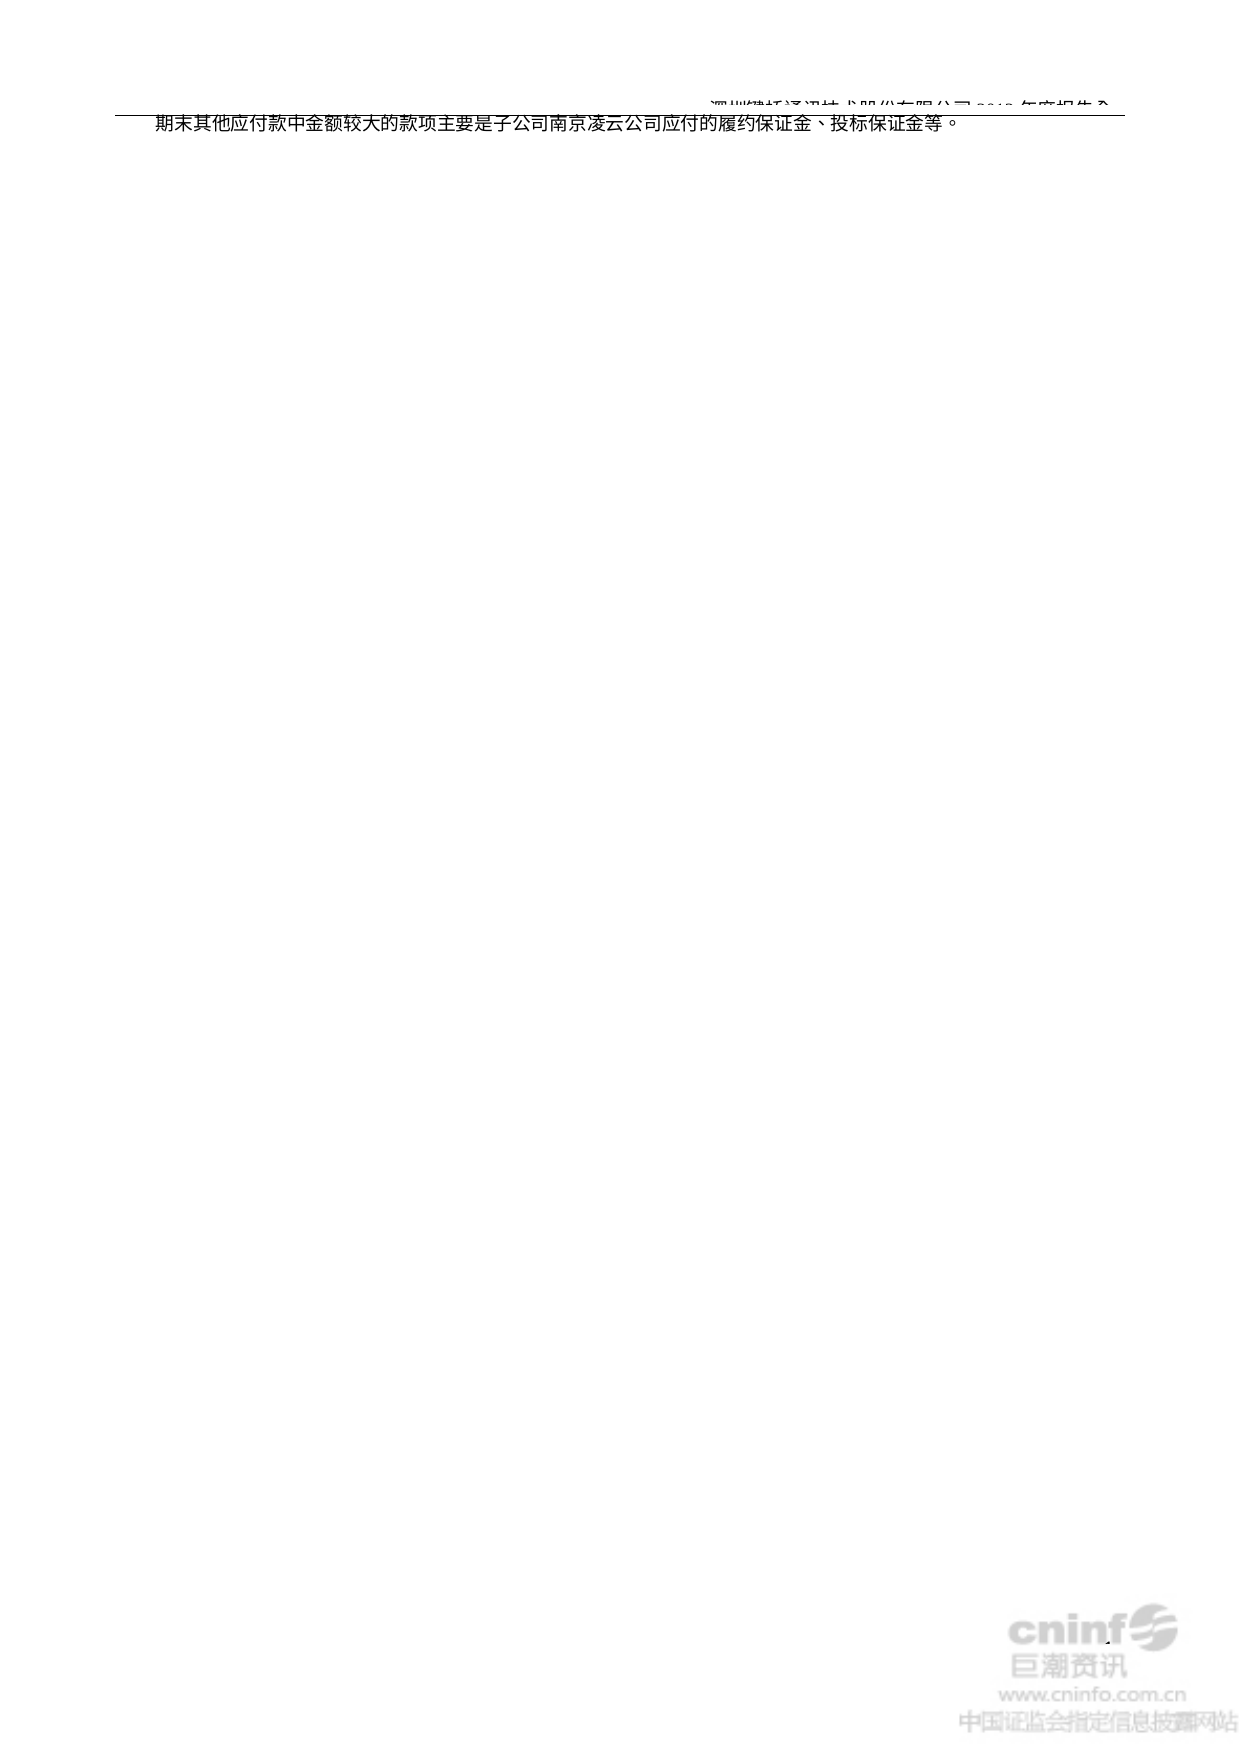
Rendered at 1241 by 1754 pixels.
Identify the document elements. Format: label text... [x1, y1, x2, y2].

text 期末其他应付款中金额较大的款项主要是子公司南京凌云公司应付的履约保证金、投标保证金等。 [156, 110, 1123, 136]
picture [958, 1593, 1241, 1754]
